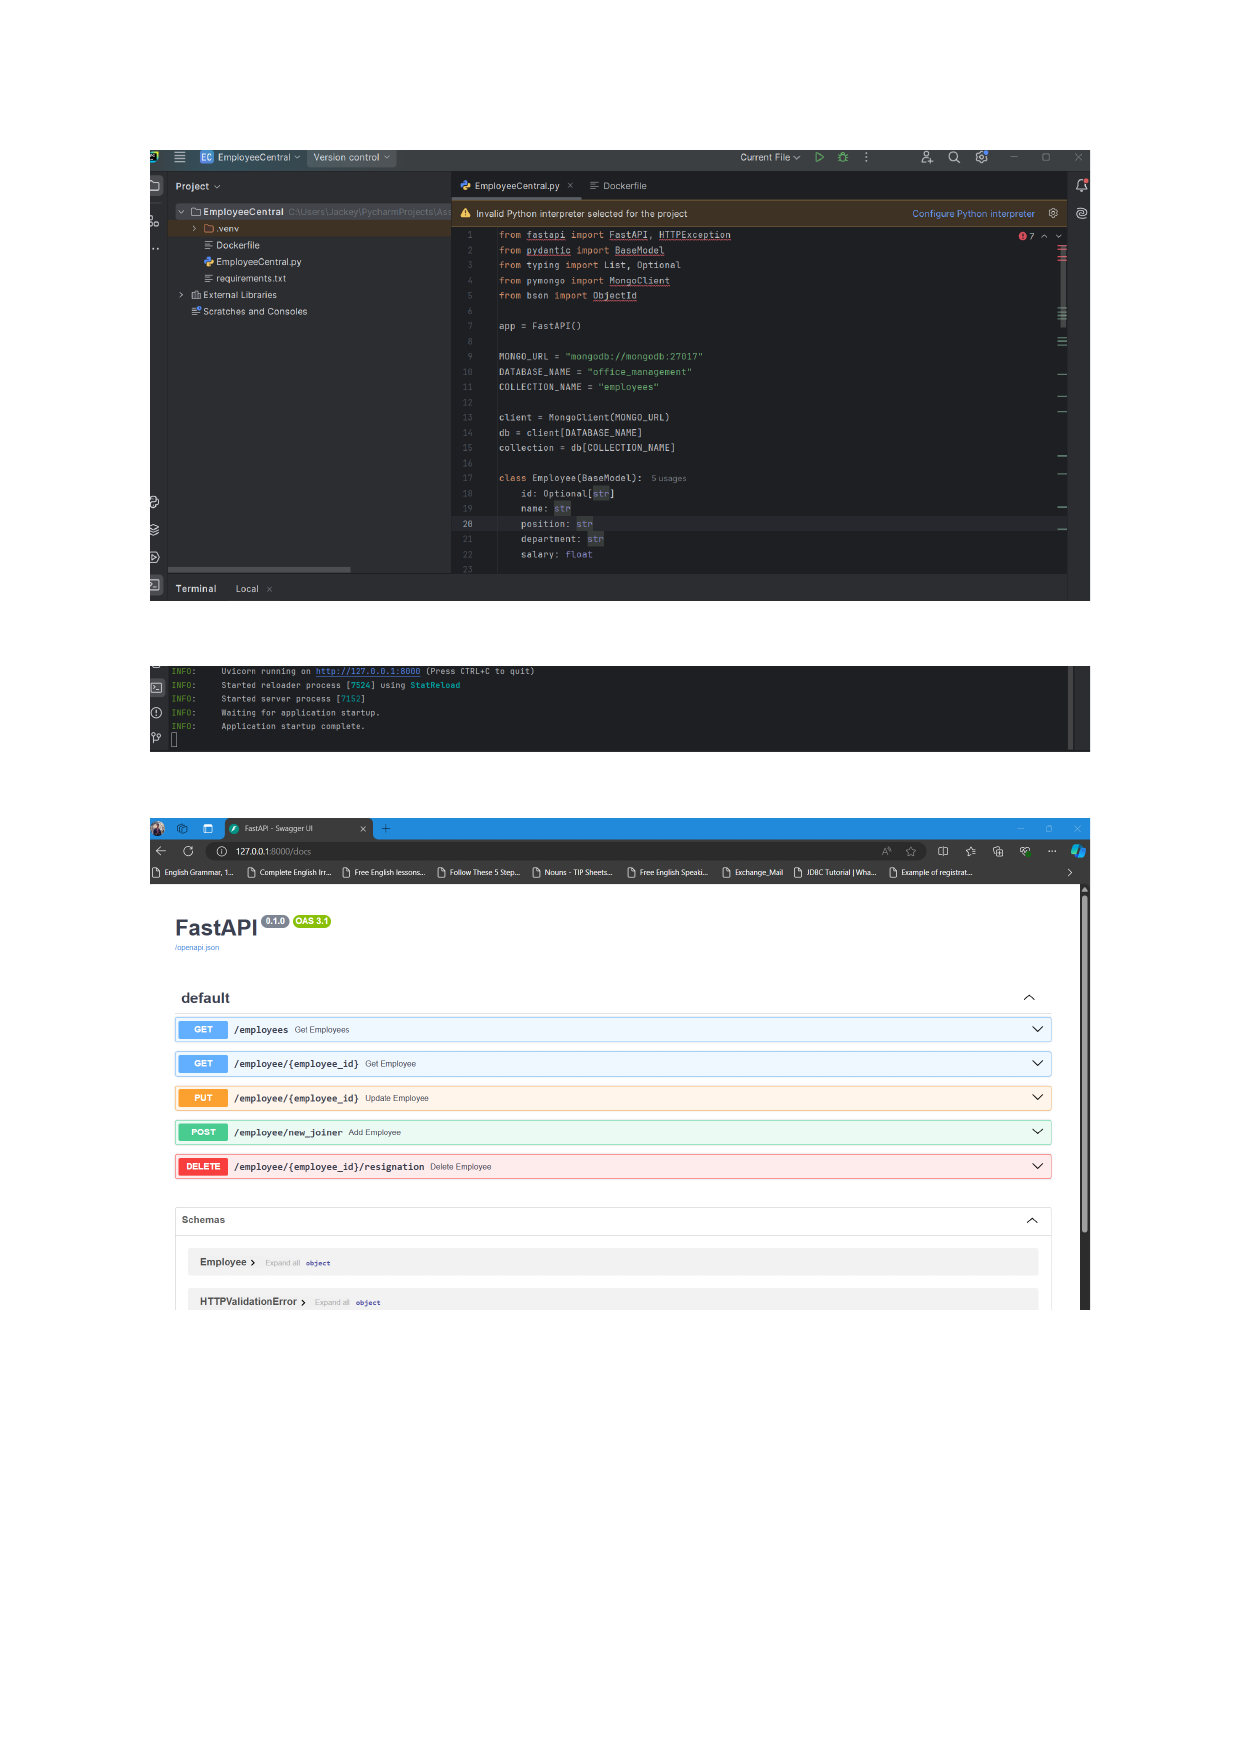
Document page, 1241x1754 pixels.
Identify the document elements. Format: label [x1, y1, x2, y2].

picture [150, 150, 1091, 601]
picture [150, 666, 1091, 752]
picture [150, 818, 1091, 1310]
